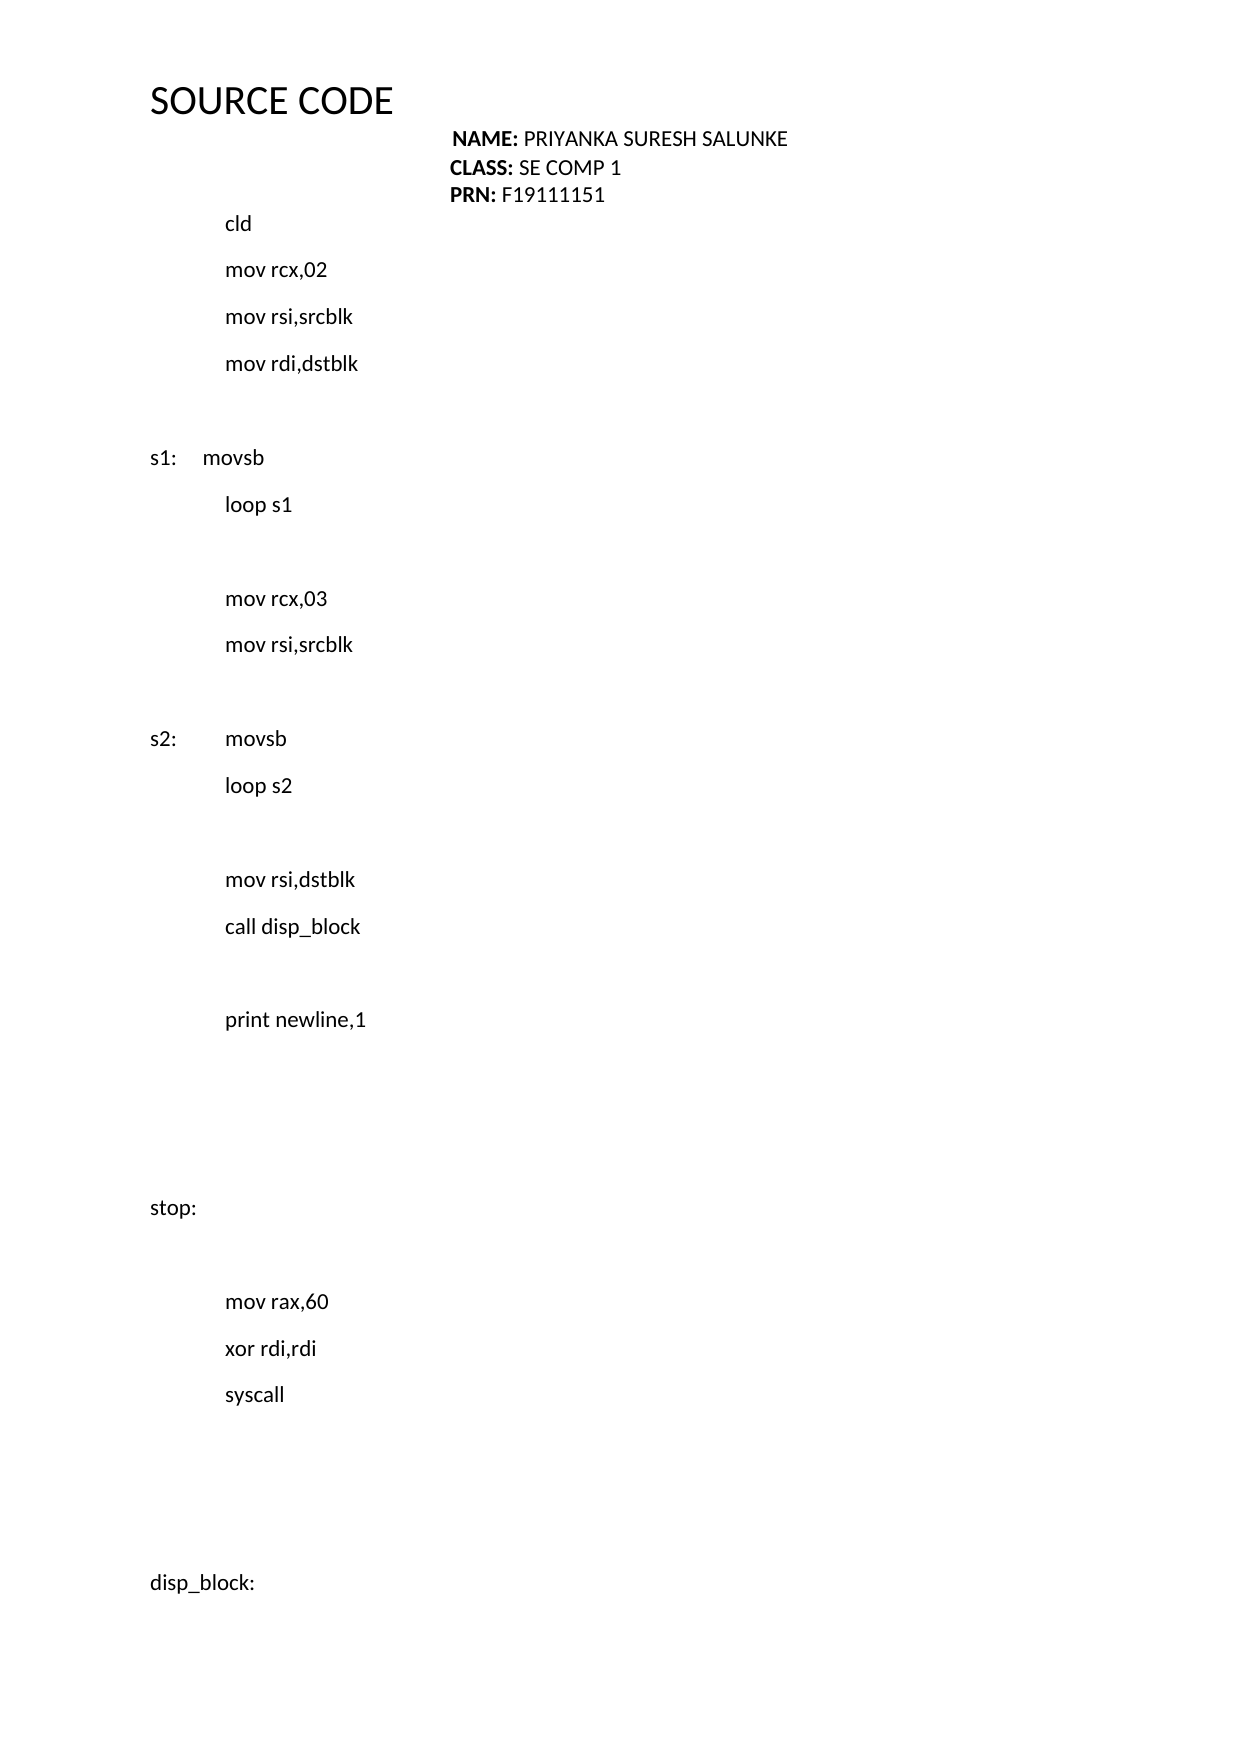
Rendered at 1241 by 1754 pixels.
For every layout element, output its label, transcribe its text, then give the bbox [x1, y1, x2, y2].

text mov rsi,srcblk [150, 631, 1090, 658]
text syscall [150, 1381, 1090, 1408]
text xor rdi,rdi [150, 1334, 1090, 1362]
text mov rdi,dstblk [150, 349, 1090, 377]
text stop: [150, 1193, 1090, 1221]
text mov rcx,03 [150, 584, 1090, 612]
text cld [150, 209, 1090, 237]
text print newline,1 [150, 1006, 1090, 1033]
text mov rcx,02 [150, 256, 1090, 283]
text mov rax,60 [150, 1287, 1090, 1315]
text s1: movsb [150, 443, 1090, 471]
text s2: movsb [150, 724, 1090, 752]
text disp_block: [150, 1568, 1090, 1596]
text loop s2 [150, 771, 1090, 799]
text loop s1 [150, 490, 1090, 518]
text call disp_block [150, 912, 1090, 940]
text mov rsi,srcblk [150, 302, 1090, 330]
text mov rsi,dstblk [150, 865, 1090, 893]
